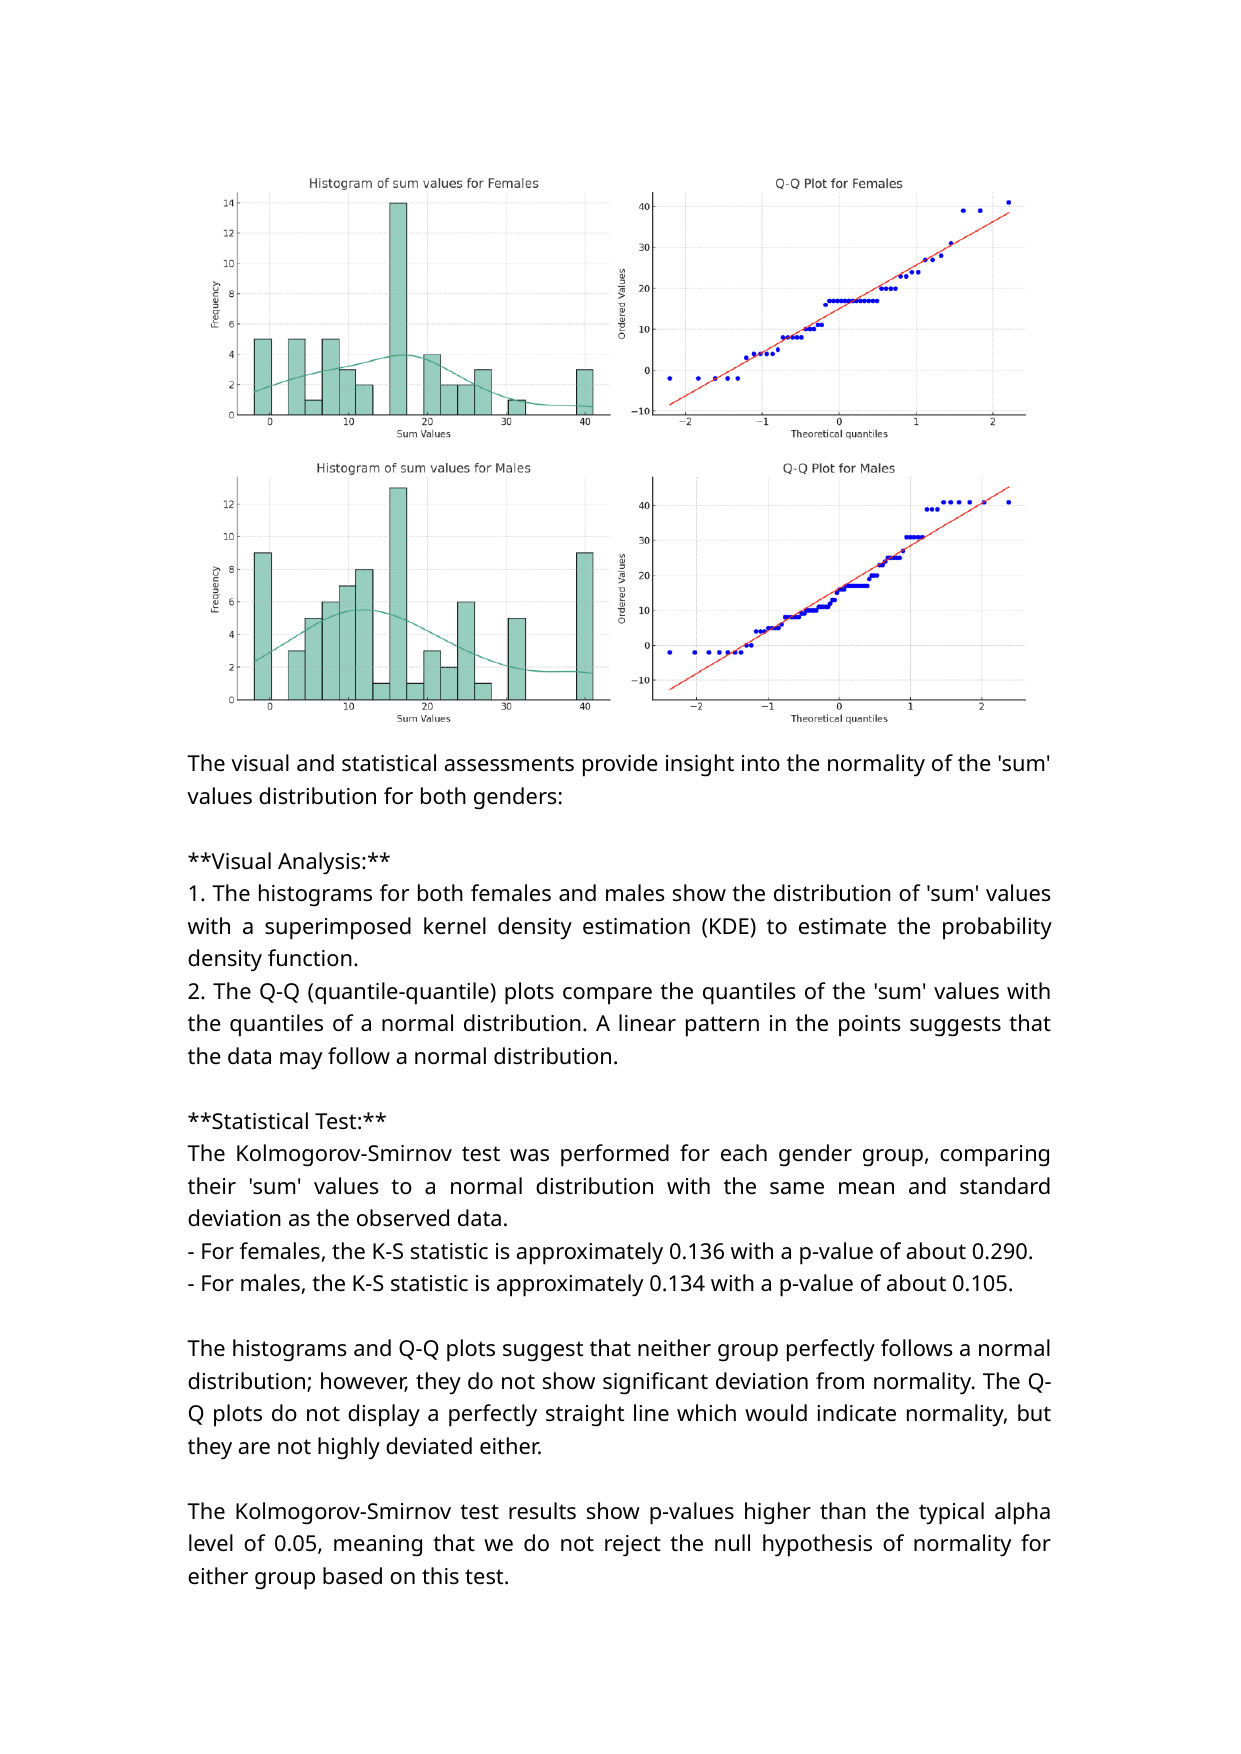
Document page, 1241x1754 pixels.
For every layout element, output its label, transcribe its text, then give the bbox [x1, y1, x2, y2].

text 2. The Q-Q (quantile-quantile) plots compare the quantiles of the 'sum' values with the quantiles of a normal distribution. A linear pattern in the points suggests that the data may follow a normal distribution. [187, 974, 1053, 1072]
text The visual and statistical assessments provide insight into the normality of the 'sum' values distribution for both genders: [187, 747, 1053, 812]
picture [187, 162, 1053, 737]
text **Visual Analysis:** [187, 844, 1053, 877]
text The Kolmogorov-Smirnov test results show p-values higher than the typical alpha level of 0.05, meaning that we do not reject the null hypothesis of normality for either group based on this test. [187, 1494, 1053, 1592]
text **Statistical Test:** [187, 1104, 1053, 1137]
text - For females, the K-S statistic is approximately 0.136 with a p-value of about 0.290. [187, 1234, 1053, 1267]
text 1. The histograms for both females and males show the distribution of 'sum' values with a superimposed kernel density estimation (KDE) to estimate the probability density function. [187, 877, 1053, 974]
text - For males, the K-S statistic is approximately 0.134 with a p-value of about 0.105. [187, 1267, 1053, 1299]
text The histograms and Q-Q plots suggest that neither group perfectly follows a normal distribution; however, they do not show significant deviation from normality. The Q-Q plots do not display a perfectly straight line which would indicate normality, but they are not highly deviated either. [187, 1332, 1053, 1462]
text The Kolmogorov-Smirnov test was performed for each gender group, comparing their 'sum' values to a normal distribution with the same mean and standard deviation as the observed data. [187, 1137, 1053, 1234]
